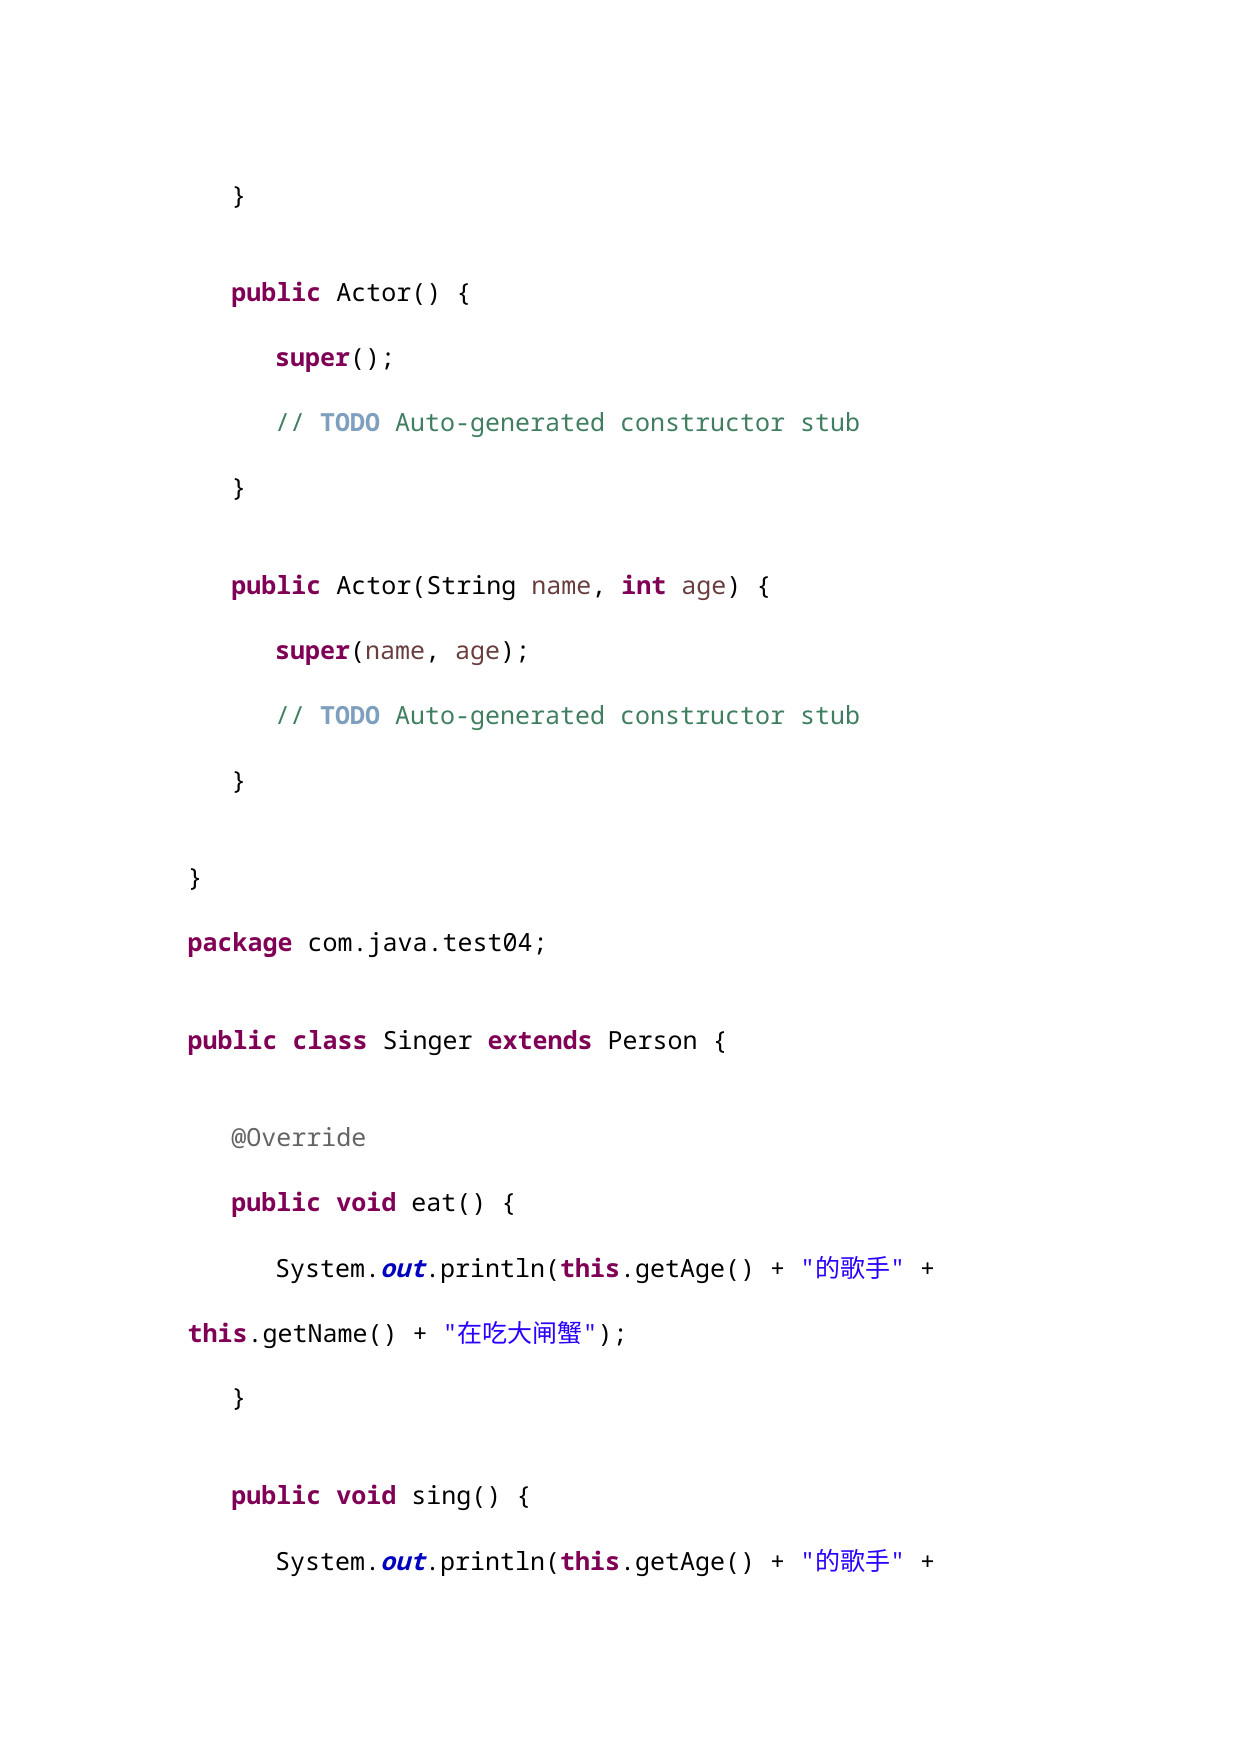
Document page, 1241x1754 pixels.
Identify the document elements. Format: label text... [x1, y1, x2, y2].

text package com.java.test04; [187, 909, 1053, 974]
text public class Singer extends Person { [187, 1007, 1053, 1072]
text public Actor() { [187, 259, 1053, 324]
text public void eat() { [187, 1169, 1053, 1234]
text } [187, 454, 1053, 519]
text } [187, 162, 1053, 227]
text System.out.println(this.getAge() + "的歌手" + this.getName() + "在吃大闸蟹"); [187, 1234, 1053, 1364]
text // TODO Auto-generated constructor stub [187, 389, 1053, 454]
text super(name, age); [187, 617, 1053, 682]
text // TODO Auto-generated constructor stub [187, 682, 1053, 747]
text public void sing() { [187, 1462, 1053, 1527]
text super(); [187, 324, 1053, 389]
text } [187, 844, 1053, 909]
text } [187, 747, 1053, 812]
text } [187, 1364, 1053, 1429]
text @Override [187, 1104, 1053, 1169]
text public Actor(String name, int age) { [187, 552, 1053, 617]
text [187, 1527, 1053, 1592]
